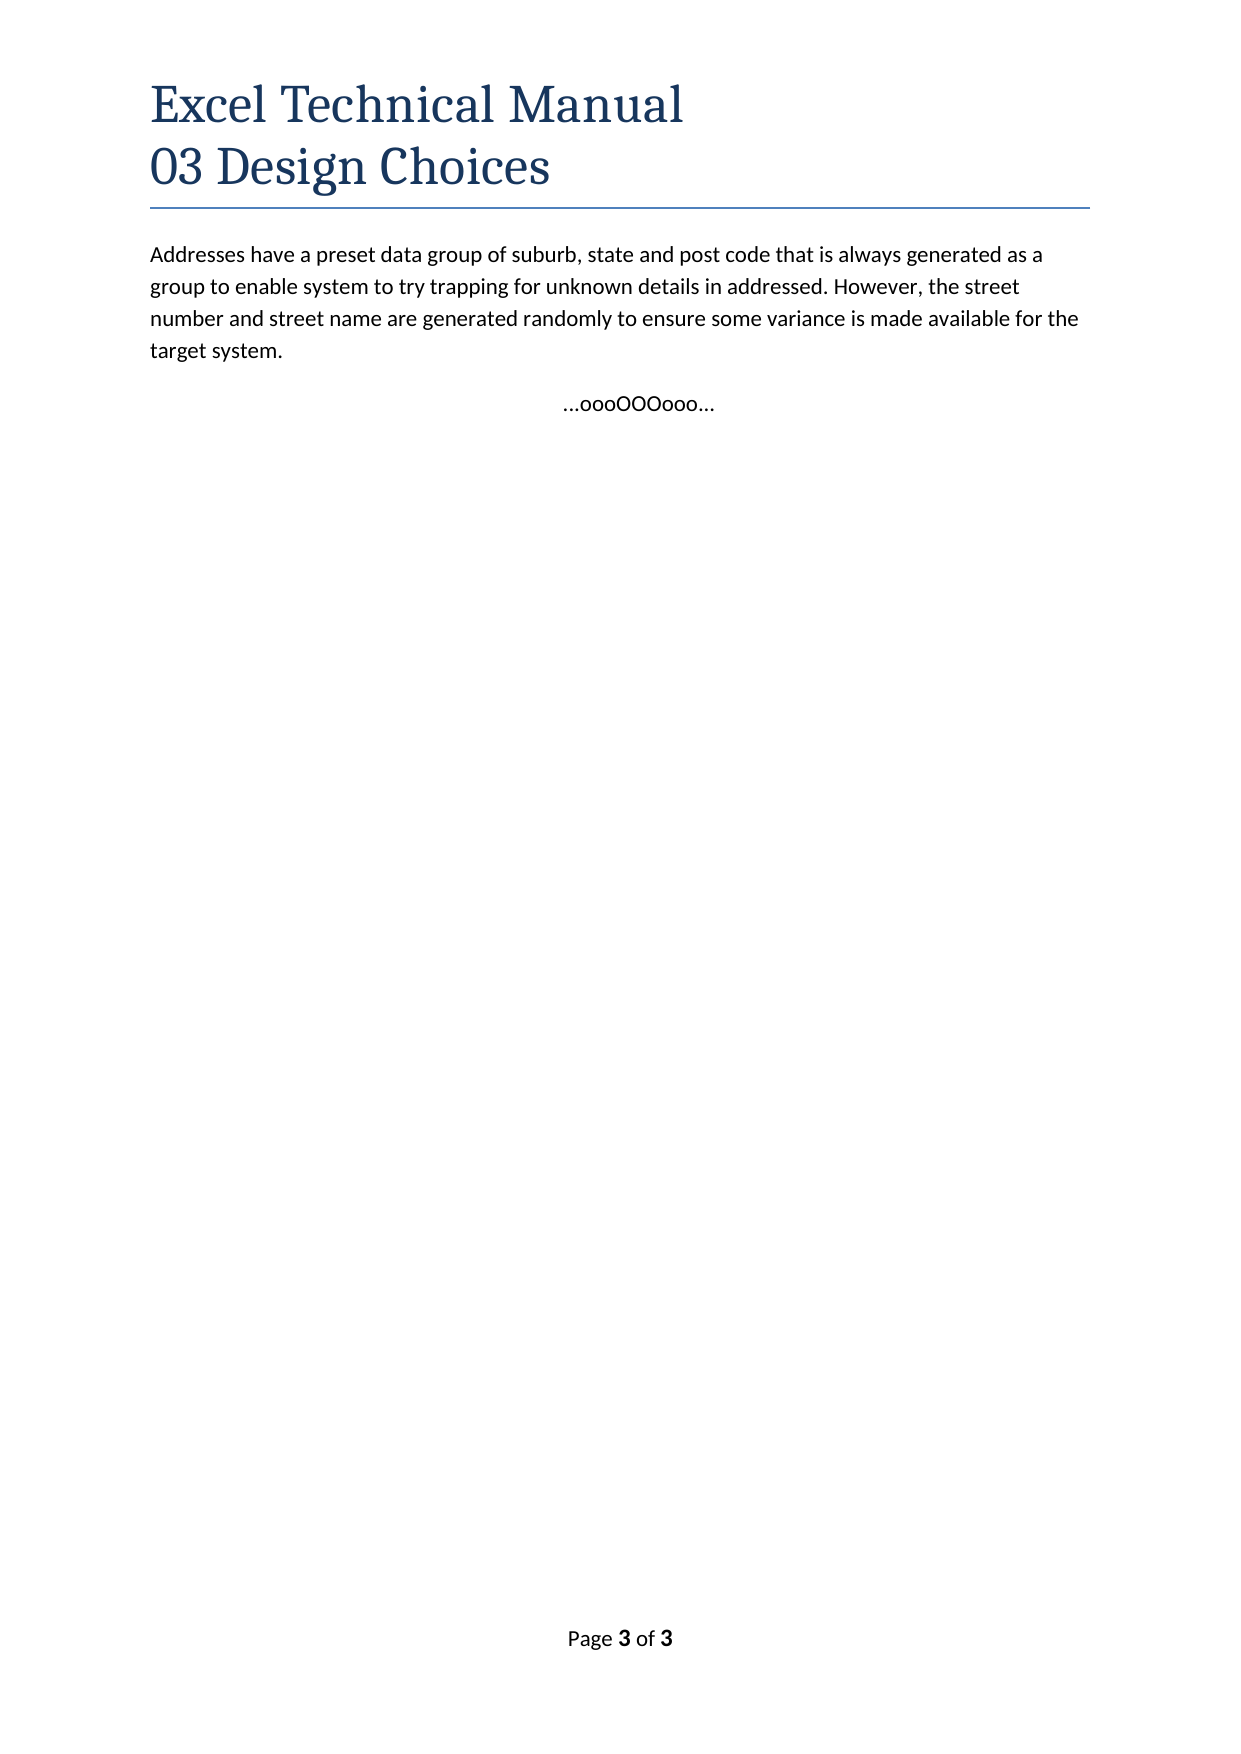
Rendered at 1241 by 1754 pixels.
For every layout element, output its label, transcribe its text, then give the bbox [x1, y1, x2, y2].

text ...oooOOOooo... [187, 389, 1090, 418]
text Addresses have a preset data group of suburb, state and post code that is always generated as a group to enable system to try trapping for unknown details in addressed. However, the street number and street name are generated randomly to ensure some variance is made available for the target system. [150, 240, 1090, 364]
